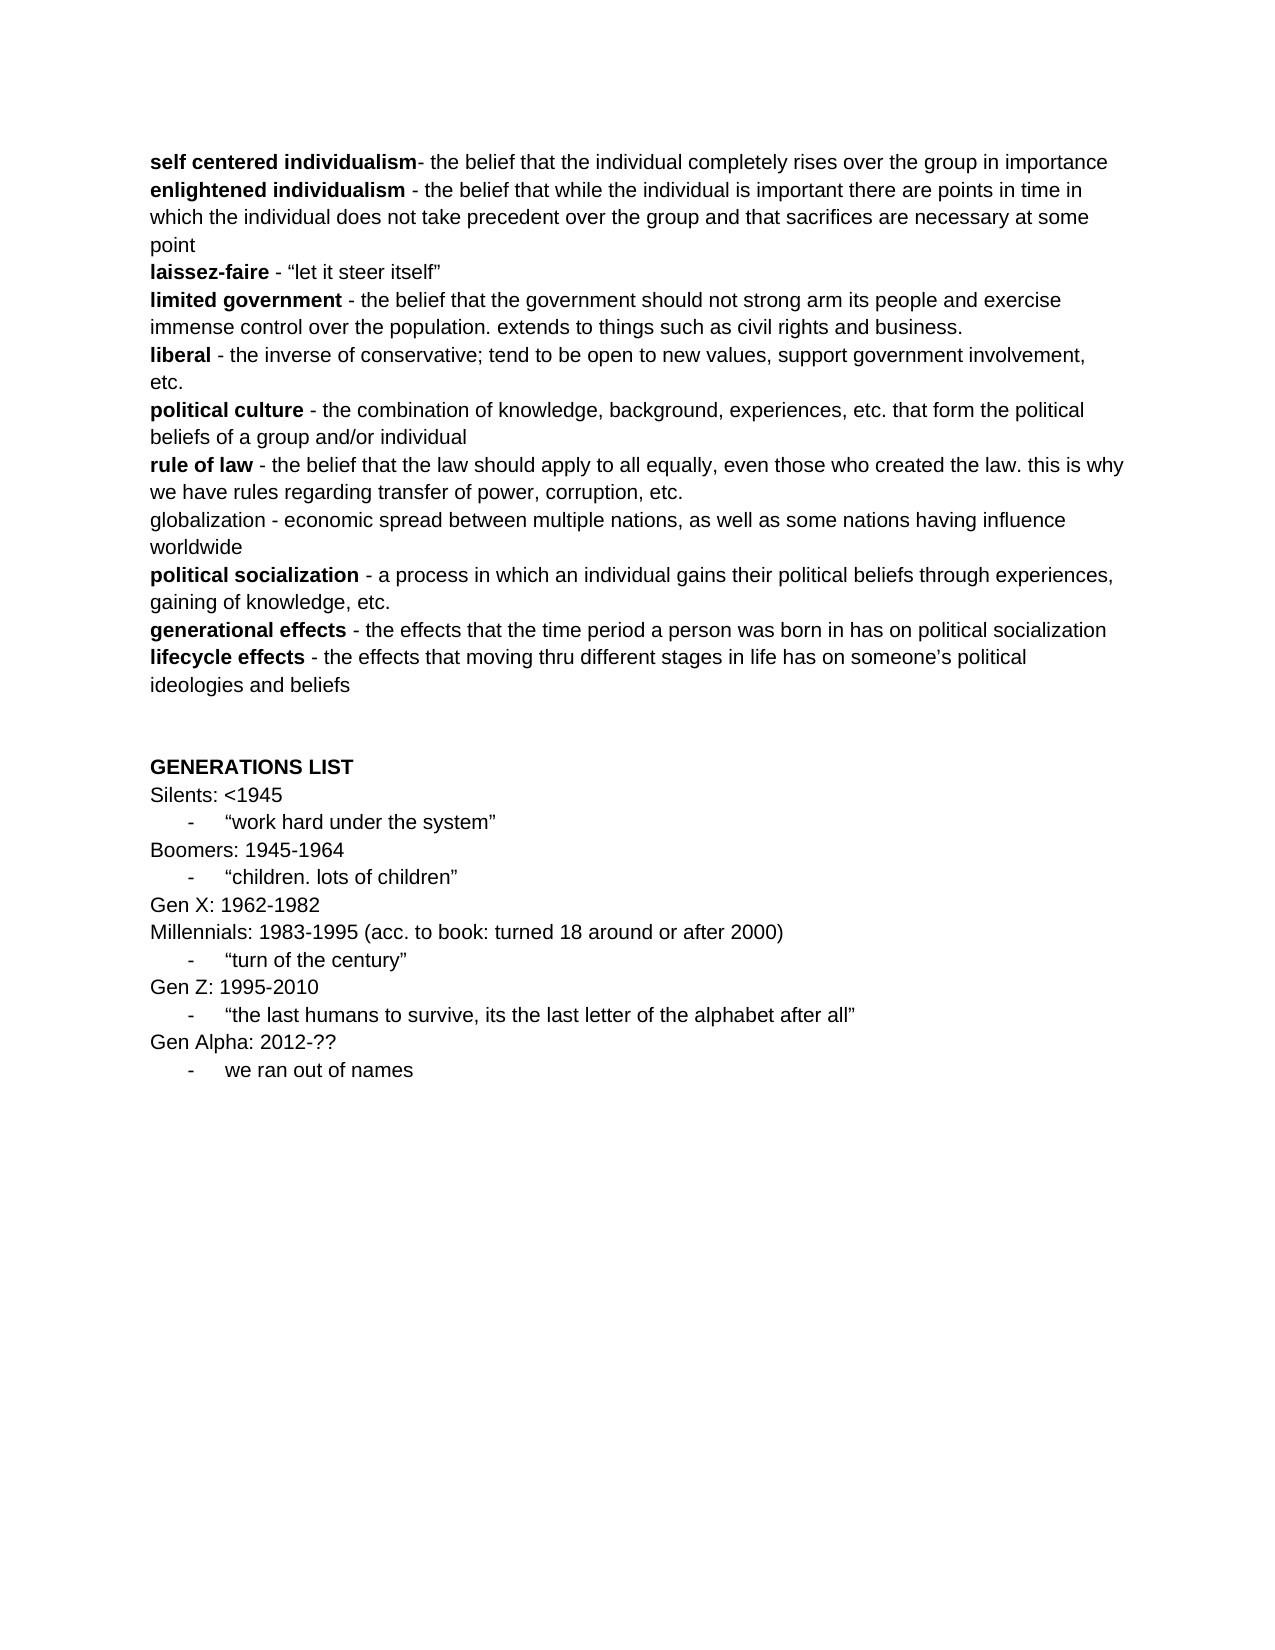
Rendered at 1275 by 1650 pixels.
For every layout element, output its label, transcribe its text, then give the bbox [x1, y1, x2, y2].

text Gen Z: 1995-2010 [150, 975, 1125, 999]
text liberal - the inverse of conservative; tend to be open to new values, support government involvement, etc. [150, 342, 1125, 394]
text GENERATIONS LIST [150, 755, 1125, 779]
text laissez-faire - “let it steer itself” [150, 260, 1125, 284]
text Silents: <1945 [150, 782, 1125, 806]
text rule of law - the belief that the law should apply to all equally, even those who created the law. this is why we have rules regarding transfer of power, corruption, etc. [150, 452, 1125, 504]
list we ran out of names [187, 1057, 1125, 1081]
text Boomers: 1945-1964 [150, 837, 1125, 861]
text lifecycle effects - the effects that moving thru different stages in life has on someone’s political ideologies and beliefs [150, 645, 1125, 696]
text Gen X: 1962-1982 [150, 892, 1125, 916]
text political socialization - a process in which an individual gains their political beliefs through experiences, gaining of knowledge, etc. [150, 562, 1125, 614]
text Gen Alpha: 2012-?? [150, 1030, 1125, 1054]
text generational effects - the effects that the time period a person was born in has on political socialization [150, 617, 1125, 641]
text Millennials: 1983-1995 (acc. to book: turned 18 around or after 2000) [150, 920, 1125, 944]
list “work hard under the system” [187, 810, 1125, 834]
list “turn of the century” [187, 947, 1125, 971]
text globalization - economic spread between multiple nations, as well as some nations having influence worldwide [150, 507, 1125, 559]
text limited government - the belief that the government should not strong arm its people and exercise immense control over the population. extends to things such as civil rights and business. [150, 287, 1125, 339]
text enlightened individualism - the belief that while the individual is important there are points in time in which the individual does not take precedent over the group and that sacrifices are necessary at some point [150, 177, 1125, 256]
list “the last humans to survive, its the last letter of the alphabet after all” [187, 1002, 1125, 1026]
list “children. lots of children” [187, 865, 1125, 889]
text self centered individualism- the belief that the individual completely rises over the group in importance [150, 150, 1125, 174]
text political culture - the combination of knowledge, background, experiences, etc. that form the political beliefs of a group and/or individual [150, 397, 1125, 449]
